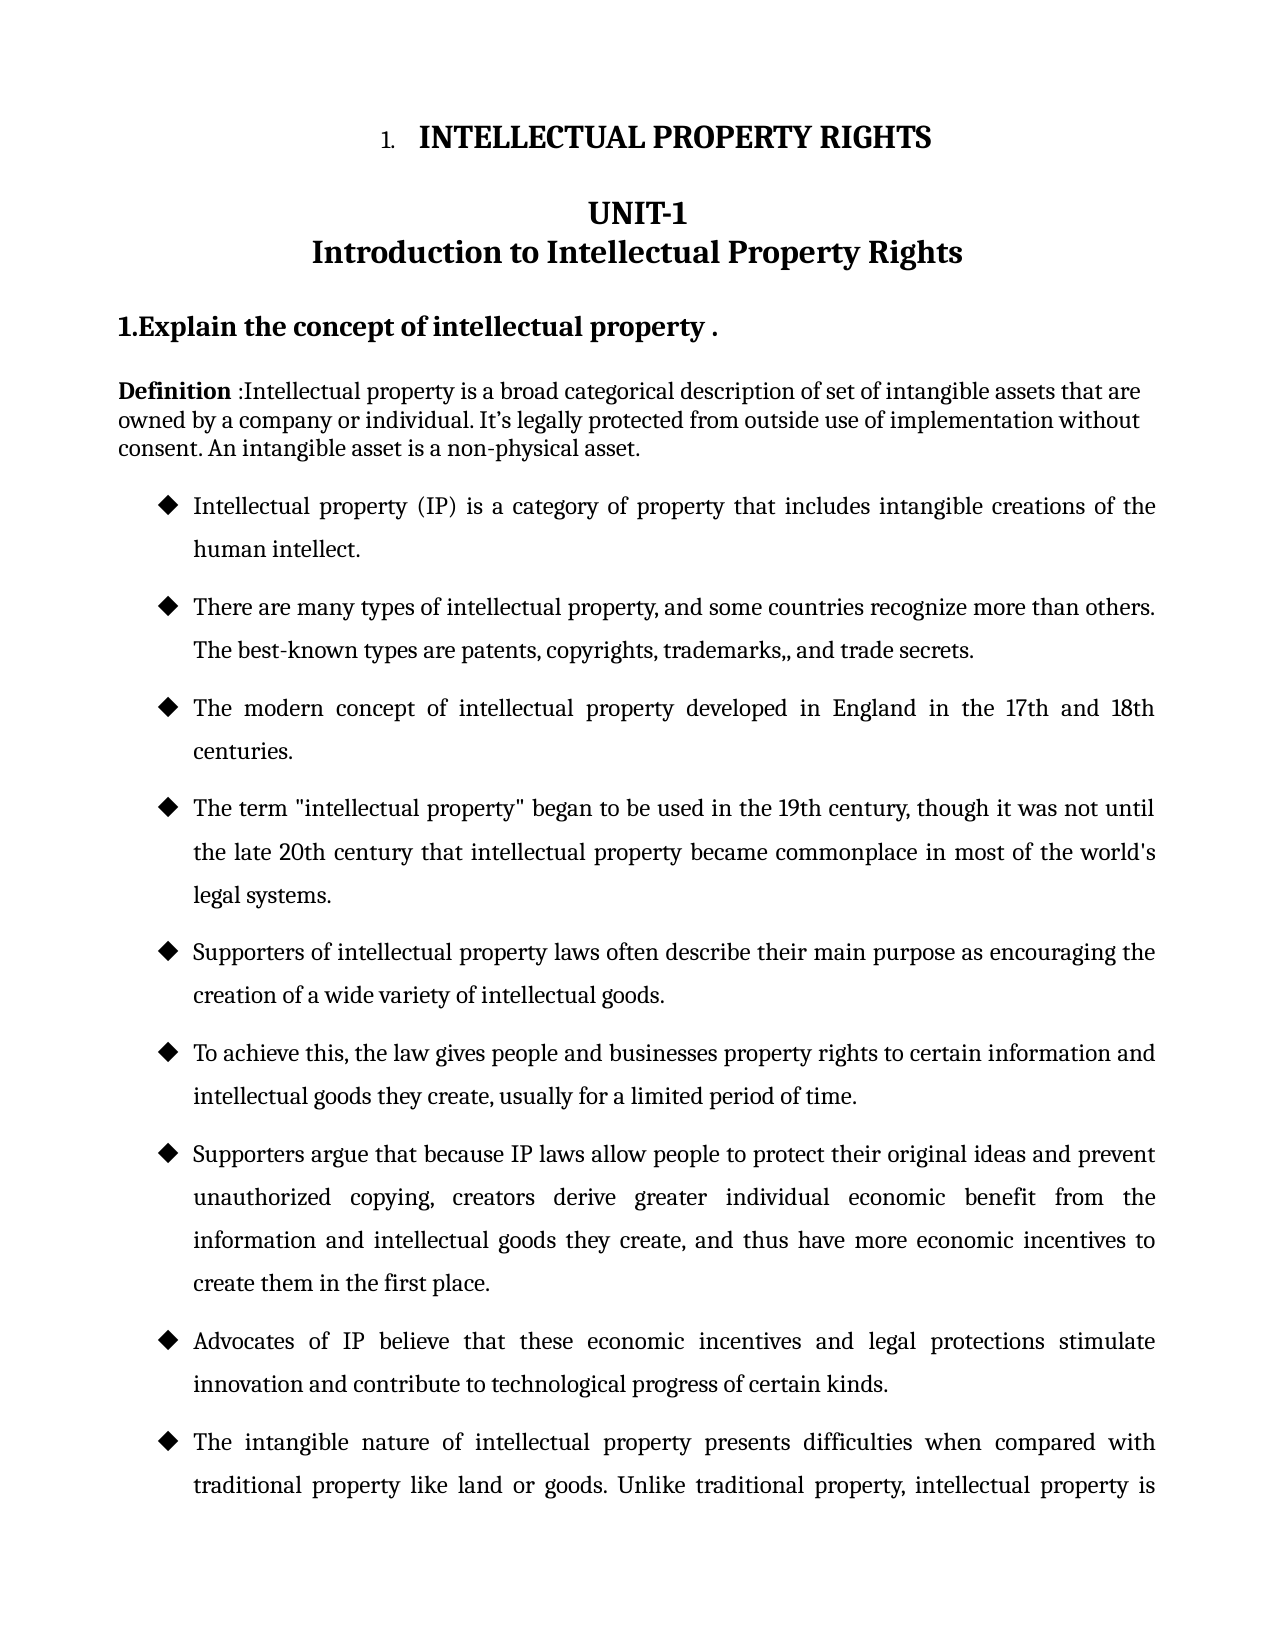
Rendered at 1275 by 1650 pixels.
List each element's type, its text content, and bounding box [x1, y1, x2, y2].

text Introduction to Intellectual Property Rights [118, 233, 1157, 271]
text Definition :Intellectual property is a broad categorical description of set of intangible assets that are owned by a company or individual. It’s legally protected from outside use of implementation without consent. An intangible asset is a non-physical asset. [118, 377, 1157, 463]
list To achieve this, the law gives people and businesses property rights to certain information and intellectual goods they create, usually for a limited period of time. [156, 1039, 1157, 1111]
list Supporters argue that because IP laws allow people to protect their original ideas and prevent unauthorized copying, creators derive greater individual economic benefit from the information and intellectual goods they create, and thus have more economic incentives to create them in the first place. [156, 1140, 1157, 1298]
list Intellectual property (IP) is a category of property that includes intangible creations of the human intellect. [156, 492, 1157, 564]
list Advocates of IP believe that these economic incentives and legal protections stimulate innovation and contribute to technological progress of certain kinds. [156, 1327, 1157, 1399]
text UNIT-1 [118, 195, 1157, 233]
list Supporters of intellectual property laws often describe their main purpose as encouraging the creation of a wide variety of intellectual goods. [156, 938, 1157, 1010]
text 1.Explain the concept of intellectual property . [118, 310, 1157, 343]
list INTELLECTUAL PROPERTY RIGHTS [156, 118, 1157, 156]
list The term "intellectual property" began to be used in the 19th century, though it was not until the late 20th century that intellectual property became commonplace in most of the world's legal systems. [156, 794, 1157, 909]
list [156, 1428, 1157, 1500]
list The modern concept of intellectual property developed in England in the 17th and 18th centuries. [156, 693, 1157, 765]
list There are many types of intellectual property, and some countries recognize more than others. The best-known types are patents, copyrights, trademarks,, and trade secrets. [156, 593, 1157, 664]
